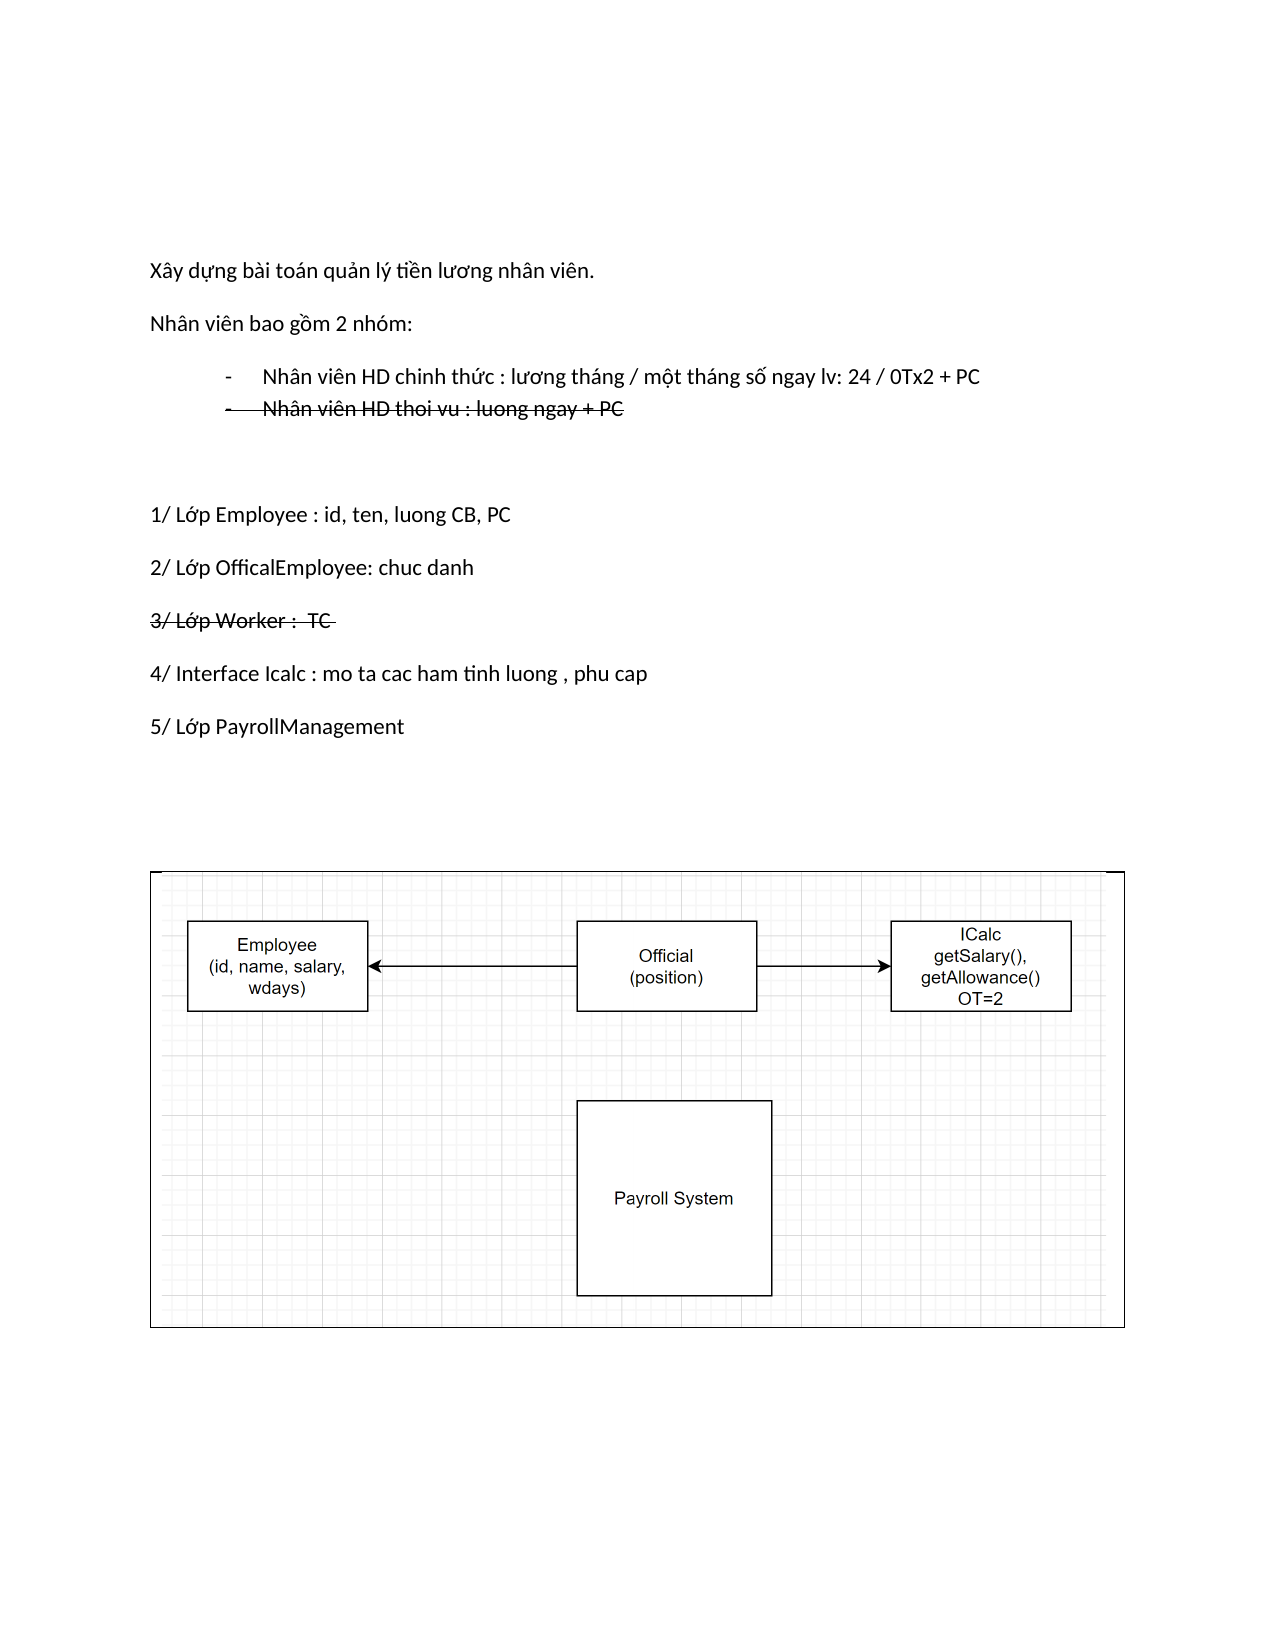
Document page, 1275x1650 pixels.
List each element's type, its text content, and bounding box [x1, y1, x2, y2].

table_header [151, 873, 161, 1327]
text 4/ Interface Icalc : mo ta cac ham tinh luong , phu cap [150, 659, 1125, 687]
text Xây dựng bài toán quản lý tiền lương nhân viên. [150, 256, 1125, 284]
table_header [1107, 873, 1124, 1327]
text Nhân viên bao gồm 2 nhóm: [150, 309, 1125, 337]
text 3/ Lớp Worker : TC [150, 606, 1125, 634]
text 5/ Lớp PayrollManagement [150, 712, 1125, 740]
picture [161, 872, 1107, 1327]
text 1/ Lớp Employee : id, ten, luong CB, PC [150, 500, 1125, 528]
list Nhân viên HD thoi vu : luong ngay + PC [225, 394, 1125, 422]
text 2/ Lớp OfficalEmployee: chuc danh [150, 553, 1125, 581]
list Nhân viên HD chinh thức : lương tháng / một tháng số ngay lv: 24 / 0Tx2 + PC [225, 362, 1125, 390]
